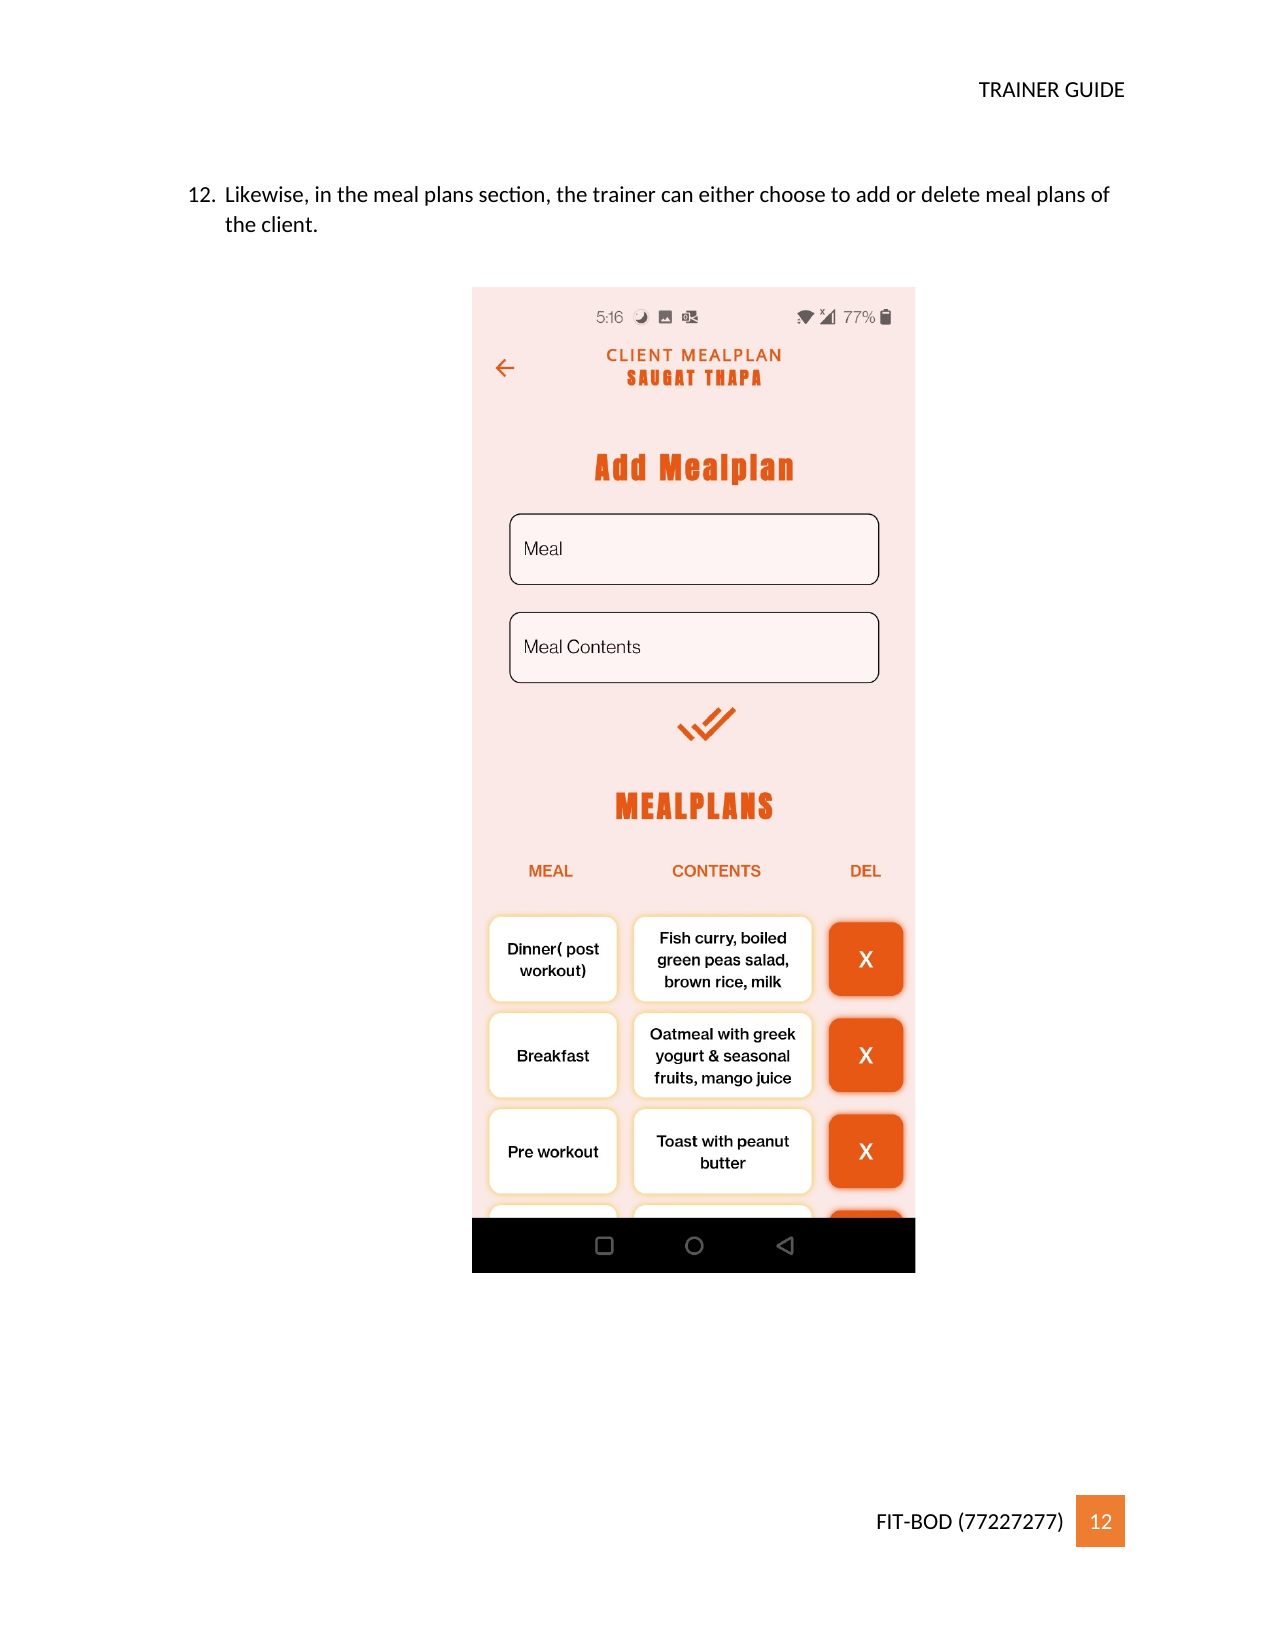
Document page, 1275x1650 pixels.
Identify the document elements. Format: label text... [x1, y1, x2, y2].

picture [472, 287, 916, 1273]
list Likewise, in the meal plans section, the trainer can either choose to add or delete meal plans of the client. [187, 180, 1125, 238]
